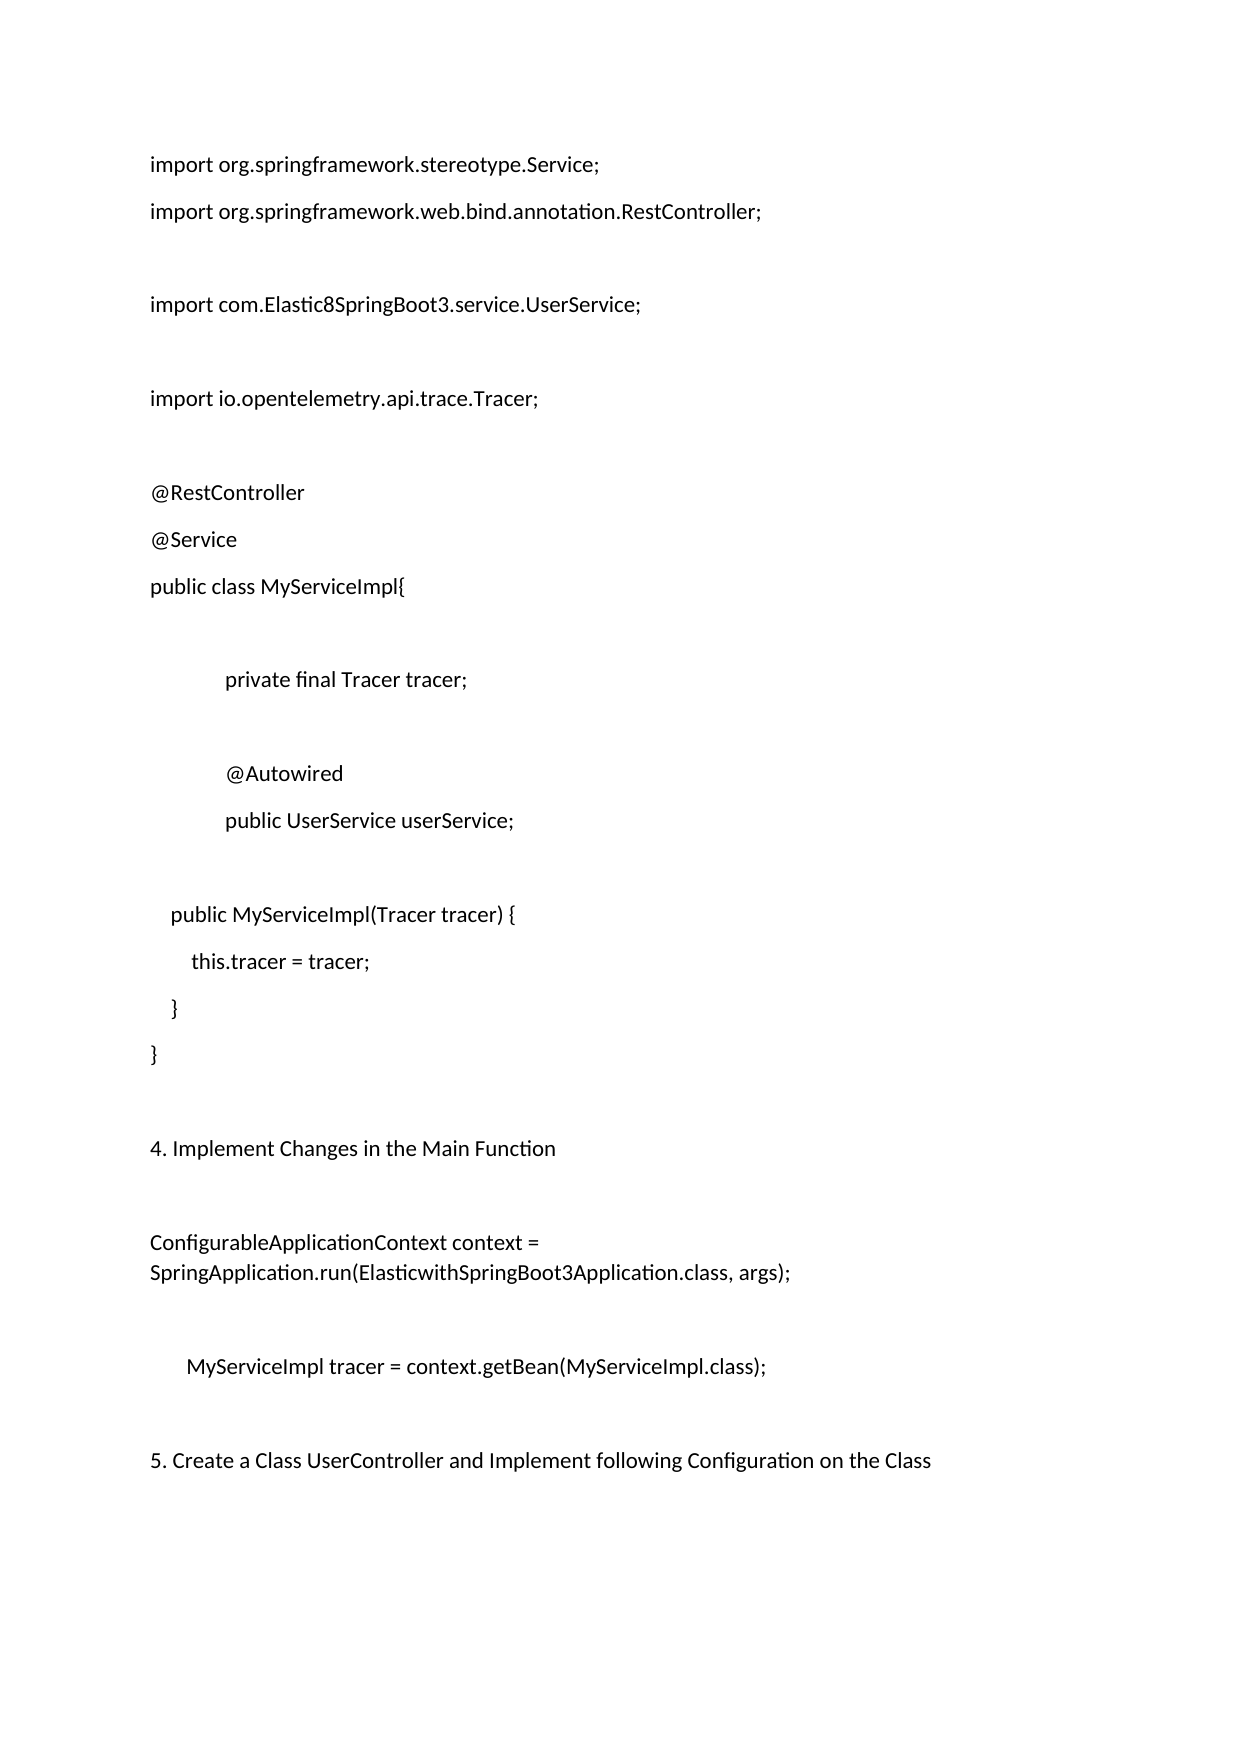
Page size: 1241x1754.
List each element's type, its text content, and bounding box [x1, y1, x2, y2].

text import org.springframework.web.bind.annotation.RestController; [150, 197, 1090, 225]
text private final Tracer tracer; [150, 666, 1090, 694]
text } [150, 1041, 1090, 1069]
text @RestController [150, 478, 1090, 506]
text this.tracer = tracer; [150, 947, 1090, 975]
text @Service [150, 525, 1090, 553]
text public UserService userService; [150, 806, 1090, 834]
text public class MyServiceImpl{ [150, 572, 1090, 600]
text import org.springframework.stereotype.Service; [150, 150, 1090, 178]
text } [150, 994, 1090, 1022]
text import com.Elastic8SpringBoot3.service.UserService; [150, 291, 1090, 319]
text 5. Create a Class UserController and Implement following Configuration on the Class [150, 1446, 1090, 1474]
text 4. Implement Changes in the Main Function [150, 1134, 1090, 1162]
text public MyServiceImpl(Tracer tracer) { [150, 900, 1090, 928]
text import io.opentelemetry.api.trace.Tracer; [150, 384, 1090, 412]
text MyServiceImpl tracer = context.getBean(MyServiceImpl.class); [150, 1352, 1090, 1380]
text @Autowired [150, 759, 1090, 787]
text ConfigurableApplicationContext context = SpringApplication.run(ElasticwithSpringBoot3Application.class, args); [150, 1228, 1090, 1286]
